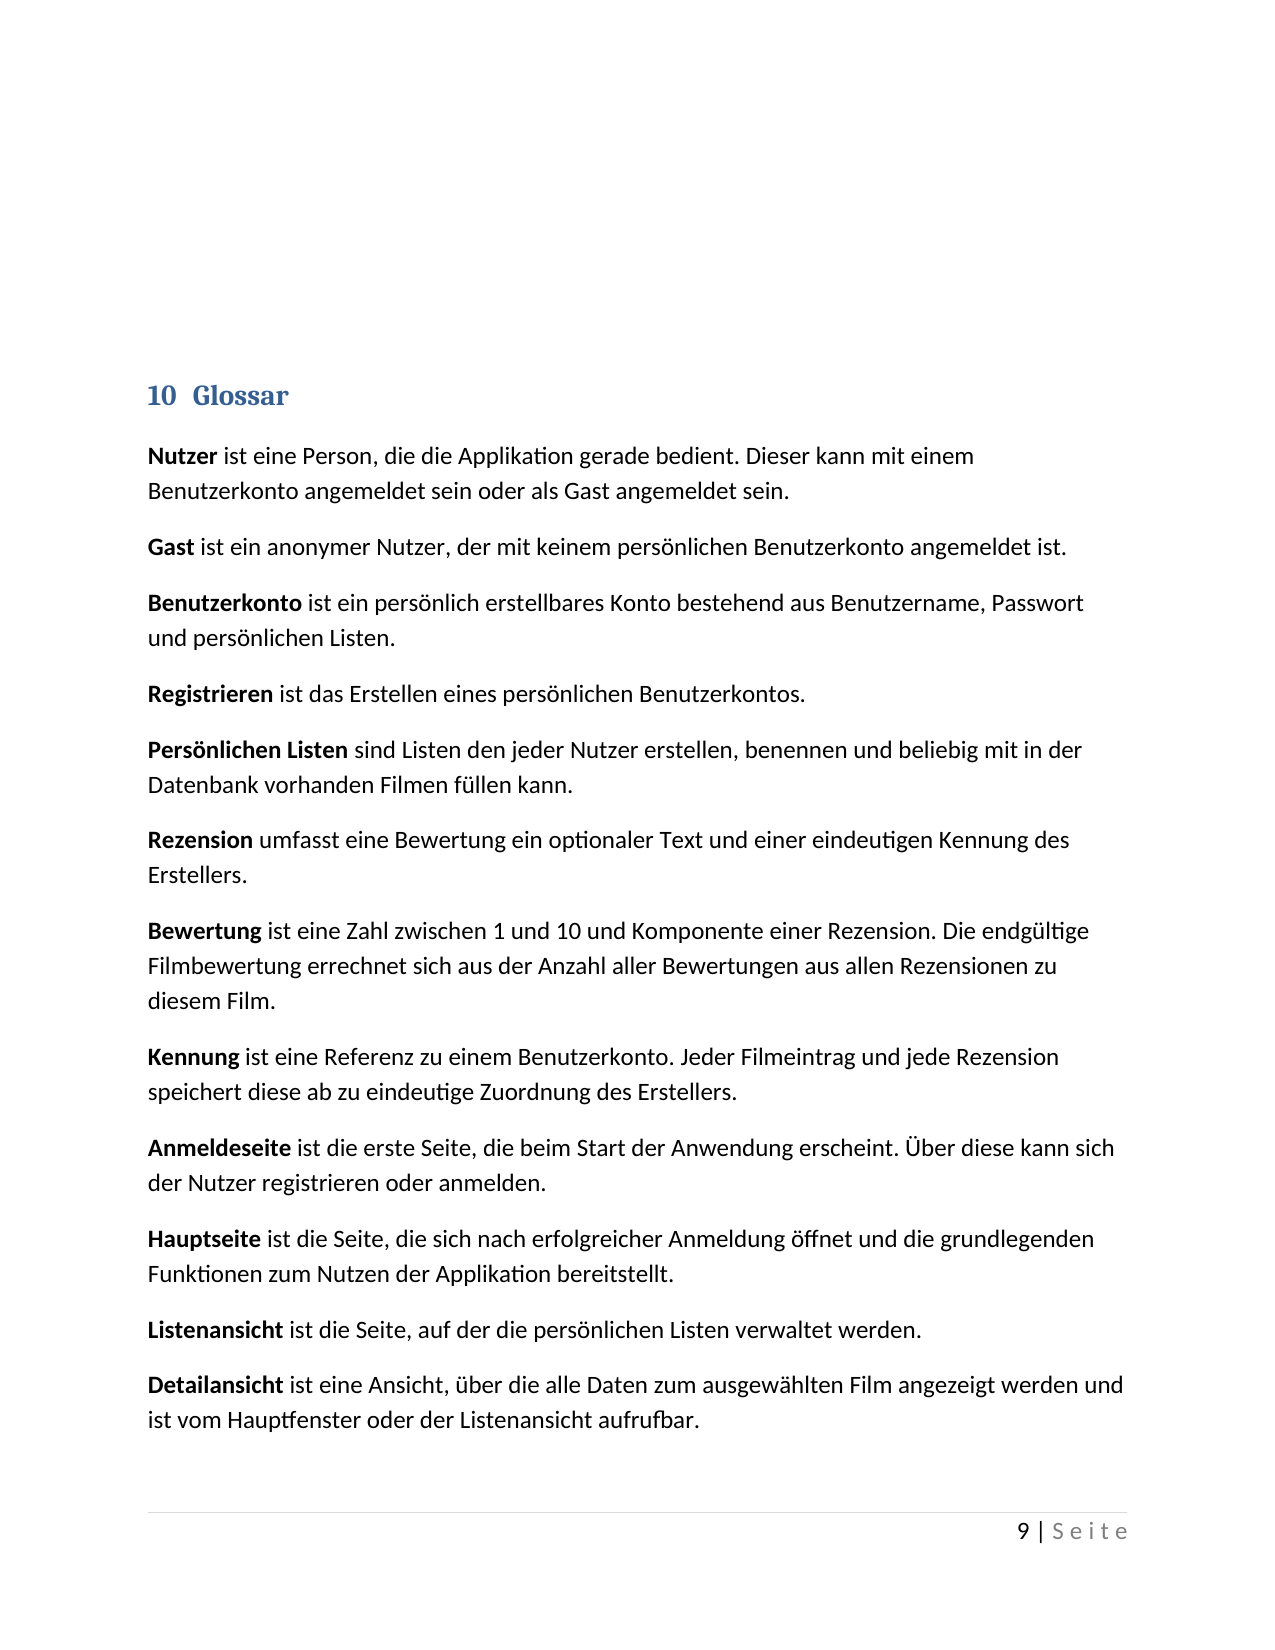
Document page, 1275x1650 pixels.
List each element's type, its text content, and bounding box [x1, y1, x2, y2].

text Listenansicht ist die Seite, auf der die persönlichen Listen verwaltet werden. [148, 1314, 1127, 1344]
text Nutzer ist eine Person, die die Applikation gerade bedient. Dieser kann mit einem Benutzerkonto angemeldet sein oder als Gast angemeldet sein. [148, 441, 1127, 506]
text Rezension umfasst eine Bewertung ein optionaler Text und einer eindeutigen Kennung des Erstellers. [148, 825, 1127, 890]
text Persönlichen Listen sind Listen den jeder Nutzer erstellen, benennen und beliebig mit in der Datenbank vorhanden Filmen füllen kann. [148, 734, 1127, 799]
text Detailansicht ist eine Ansicht, über die alle Daten zum ausgewählten Film angezeigt werden und ist vom Hauptfenster oder der Listenansicht aufrufbar. [148, 1370, 1127, 1435]
text Benutzerkonto ist ein persönlich erstellbares Konto bestehend aus Benutzername, Passwort und persönlichen Listen. [148, 587, 1127, 653]
text Gast ist ein anonymer Nutzer, der mit keinem persönlichen Benutzerkonto angemeldet ist. [148, 531, 1127, 562]
text Anmeldeseite ist die erste Seite, die beim Start der Anwendung erscheint. Über diese kann sich der Nutzer registrieren oder anmelden. [148, 1132, 1127, 1198]
text Bewertung ist eine Zahl zwischen 1 und 10 und Komponente einer Rezension. Die endgültige Filmbewertung errechnet sich aus der Anzahl aller Bewertungen aus allen Rezensionen zu diesem Film. [148, 916, 1127, 1016]
text Kennung ist eine Referenz zu einem Benutzerkonto. Jeder Filmeintrag und jede Rezension speichert diese ab zu eindeutige Zuordnung des Erstellers. [148, 1041, 1127, 1107]
text Hauptseite ist die Seite, die sich nach erfolgreicher Anmeldung öffnet und die grundlegenden Funktionen zum Nutzen der Applikation bereitstellt. [148, 1223, 1127, 1288]
subtitle Glossar [148, 379, 1127, 413]
text Registrieren ist das Erstellen eines persönlichen Benutzerkontos. [148, 678, 1127, 708]
